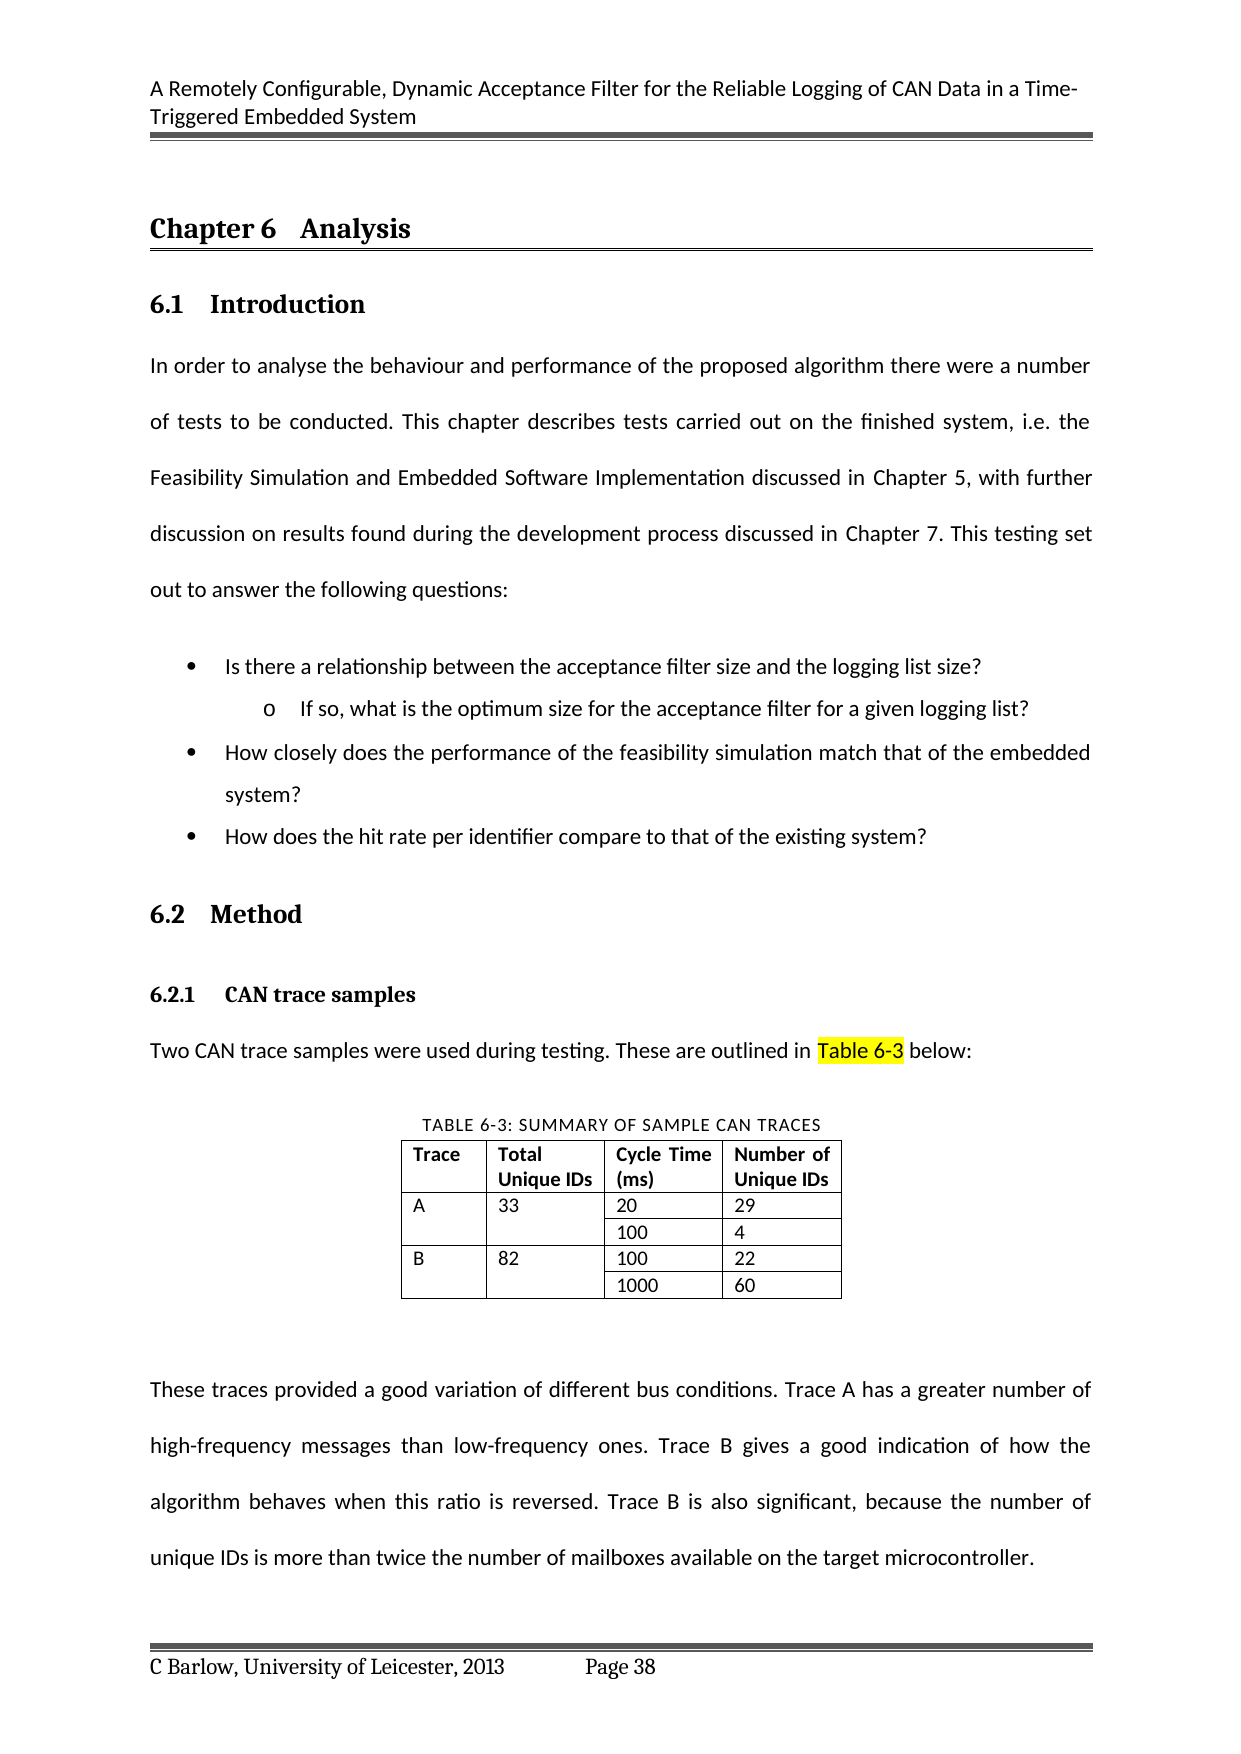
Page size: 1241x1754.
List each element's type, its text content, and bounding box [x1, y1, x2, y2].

list Is there a relationship between the acceptance filter size and the logging list size? [187, 652, 1093, 680]
table_cell 60 [723, 1272, 841, 1297]
table_cell 1000 [605, 1272, 722, 1297]
table_cell B [402, 1246, 486, 1297]
text In order to analyse the behaviour and performance of the proposed algorithm there were a number of tests to be conducted. This chapter describes tests carried out on the finished system, i.e. the Feasibility Simulation and Embedded Software Implementation discussed in Chapter 5, with further discussion on results found during the development process discussed in Chapter 7. This testing set out to answer the following questions: [150, 351, 1093, 603]
table_cell 4 [723, 1219, 841, 1244]
table_cell A [402, 1193, 486, 1244]
table_cell 82 [487, 1246, 604, 1297]
table_header Total Unique IDs [487, 1141, 604, 1192]
table_cell 100 [605, 1246, 722, 1271]
table_cell 100 [605, 1219, 722, 1244]
table_cell 20 [605, 1193, 722, 1218]
table_header Trace [402, 1141, 486, 1192]
table_cell 22 [723, 1246, 841, 1271]
table_header Cycle Time (ms) [605, 1141, 722, 1192]
subtitle Analysis [150, 212, 1093, 248]
list How closely does the performance of the feasibility simulation match that of the embedded system? [187, 738, 1093, 808]
subtitle CAN trace samples [150, 982, 1093, 1008]
subtitle Introduction [150, 289, 1093, 320]
text These traces provided a good variation of different bus conditions. Trace A has a greater number of high-frequency messages than low-frequency ones. Trace B gives a good indication of how the algorithm behaves when this ratio is reversed. Trace B is also significant, because the number of unique IDs is more than twice the number of mailboxes available on the target microcontroller. [150, 1375, 1093, 1572]
list If so, what is the optimum size for the acceptance filter for a given logging list? [262, 694, 1093, 723]
table_header Number of Unique IDs [723, 1141, 841, 1192]
table_cell 29 [723, 1193, 841, 1218]
subtitle Method [150, 899, 1093, 930]
table_cell 33 [487, 1193, 604, 1244]
list How does the hit rate per identifier compare to that of the existing system? [187, 822, 1093, 850]
